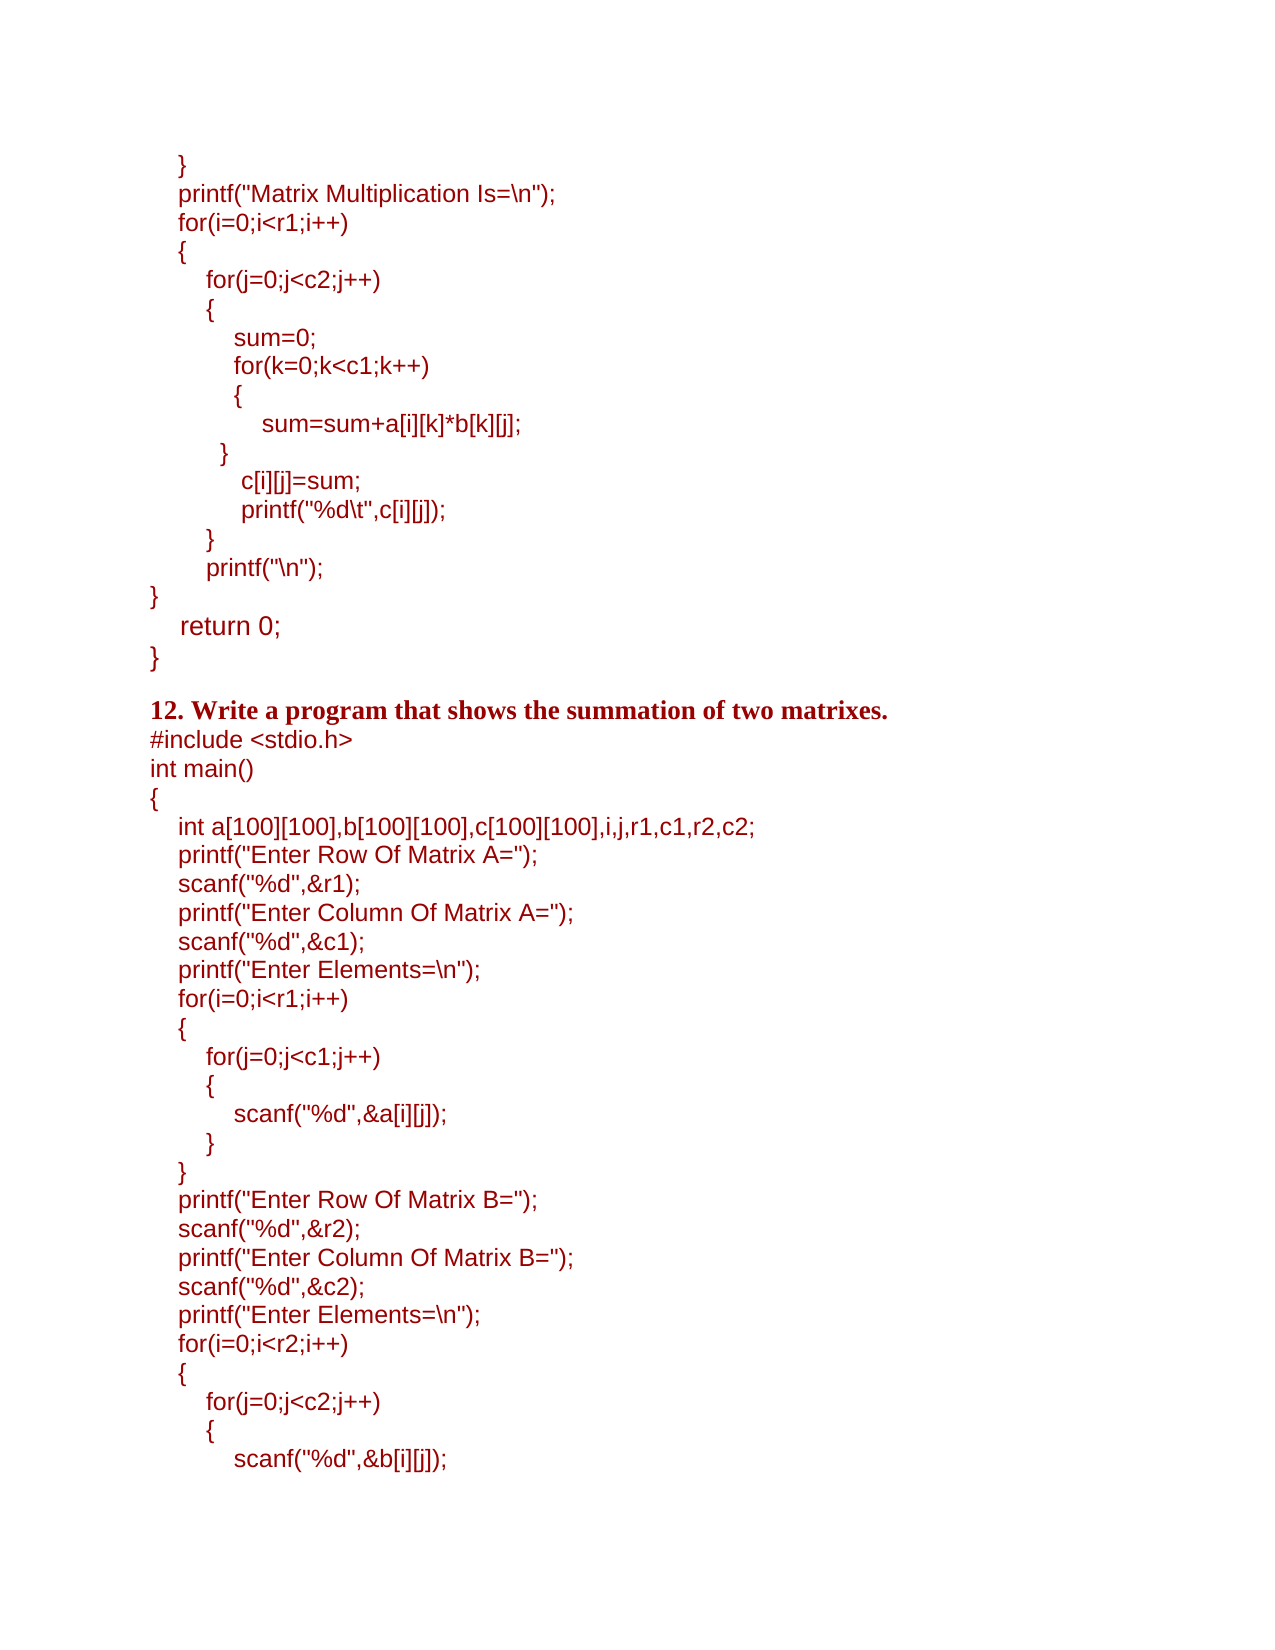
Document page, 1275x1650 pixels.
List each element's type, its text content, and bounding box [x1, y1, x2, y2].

text sum=0; [150, 322, 1125, 351]
text printf("Enter Row Of Matrix A="); [150, 840, 1125, 869]
text { [150, 380, 1125, 409]
text for(j=0;j<c2;j++) [150, 265, 1125, 294]
text for(k=0;k<c1;k++) [150, 351, 1125, 380]
text scanf("%d",&r2); [150, 1214, 1125, 1243]
text { [150, 1013, 1125, 1041]
text printf("Enter Row Of Matrix B="); [150, 1185, 1125, 1214]
text scanf("%d",&a[i][j]); [150, 1099, 1125, 1128]
text scanf("%d",&r1); [150, 869, 1125, 898]
text { [150, 783, 1125, 811]
text for(j=0;j<c2;j++) [150, 1386, 1125, 1415]
text { [150, 236, 1125, 265]
text } [150, 150, 1125, 179]
text for(i=0;i<r2;i++) [150, 1329, 1125, 1358]
text } [150, 1156, 1125, 1185]
text scanf("%d",&b[i][j]); [150, 1444, 1125, 1473]
text } [150, 437, 1125, 466]
text for(i=0;i<r1;i++) [150, 207, 1125, 236]
text printf("Matrix Multiplication Is=\n"); [150, 179, 1125, 207]
text } [150, 524, 1125, 552]
text printf("Enter Column Of Matrix B="); [150, 1243, 1125, 1271]
text { [150, 1358, 1125, 1386]
text sum=sum+a[i][k]*b[k][j]; [150, 409, 1125, 437]
text for(i=0;i<r1;i++) [150, 984, 1125, 1013]
text { [150, 1070, 1125, 1099]
text } [150, 1128, 1125, 1156]
text int a[100][100],b[100][100],c[100][100],i,j,r1,c1,r2,c2; [150, 811, 1125, 840]
text printf("Enter Column Of Matrix A="); [150, 898, 1125, 926]
text scanf("%d",&c1); [150, 926, 1125, 955]
text return 0; [150, 610, 1125, 641]
text for(j=0;j<c1;j++) [150, 1041, 1125, 1070]
text { [150, 1415, 1125, 1444]
text printf("%d\t",c[i][j]); [150, 495, 1125, 524]
text c[i][j]=sum; [150, 466, 1125, 495]
text #include <stdio.h> [150, 725, 1125, 754]
text { [150, 294, 1125, 322]
text 12. Write a program that shows the summation of two matrixes. [150, 694, 1125, 725]
text printf("Enter Elements=\n"); [150, 955, 1125, 984]
text printf("\n"); [150, 552, 1125, 581]
text int main() [150, 754, 1125, 783]
text printf("Enter Elements=\n"); [150, 1300, 1125, 1329]
text } [150, 581, 1125, 610]
text } [150, 641, 1125, 672]
text scanf("%d",&c2); [150, 1271, 1125, 1300]
